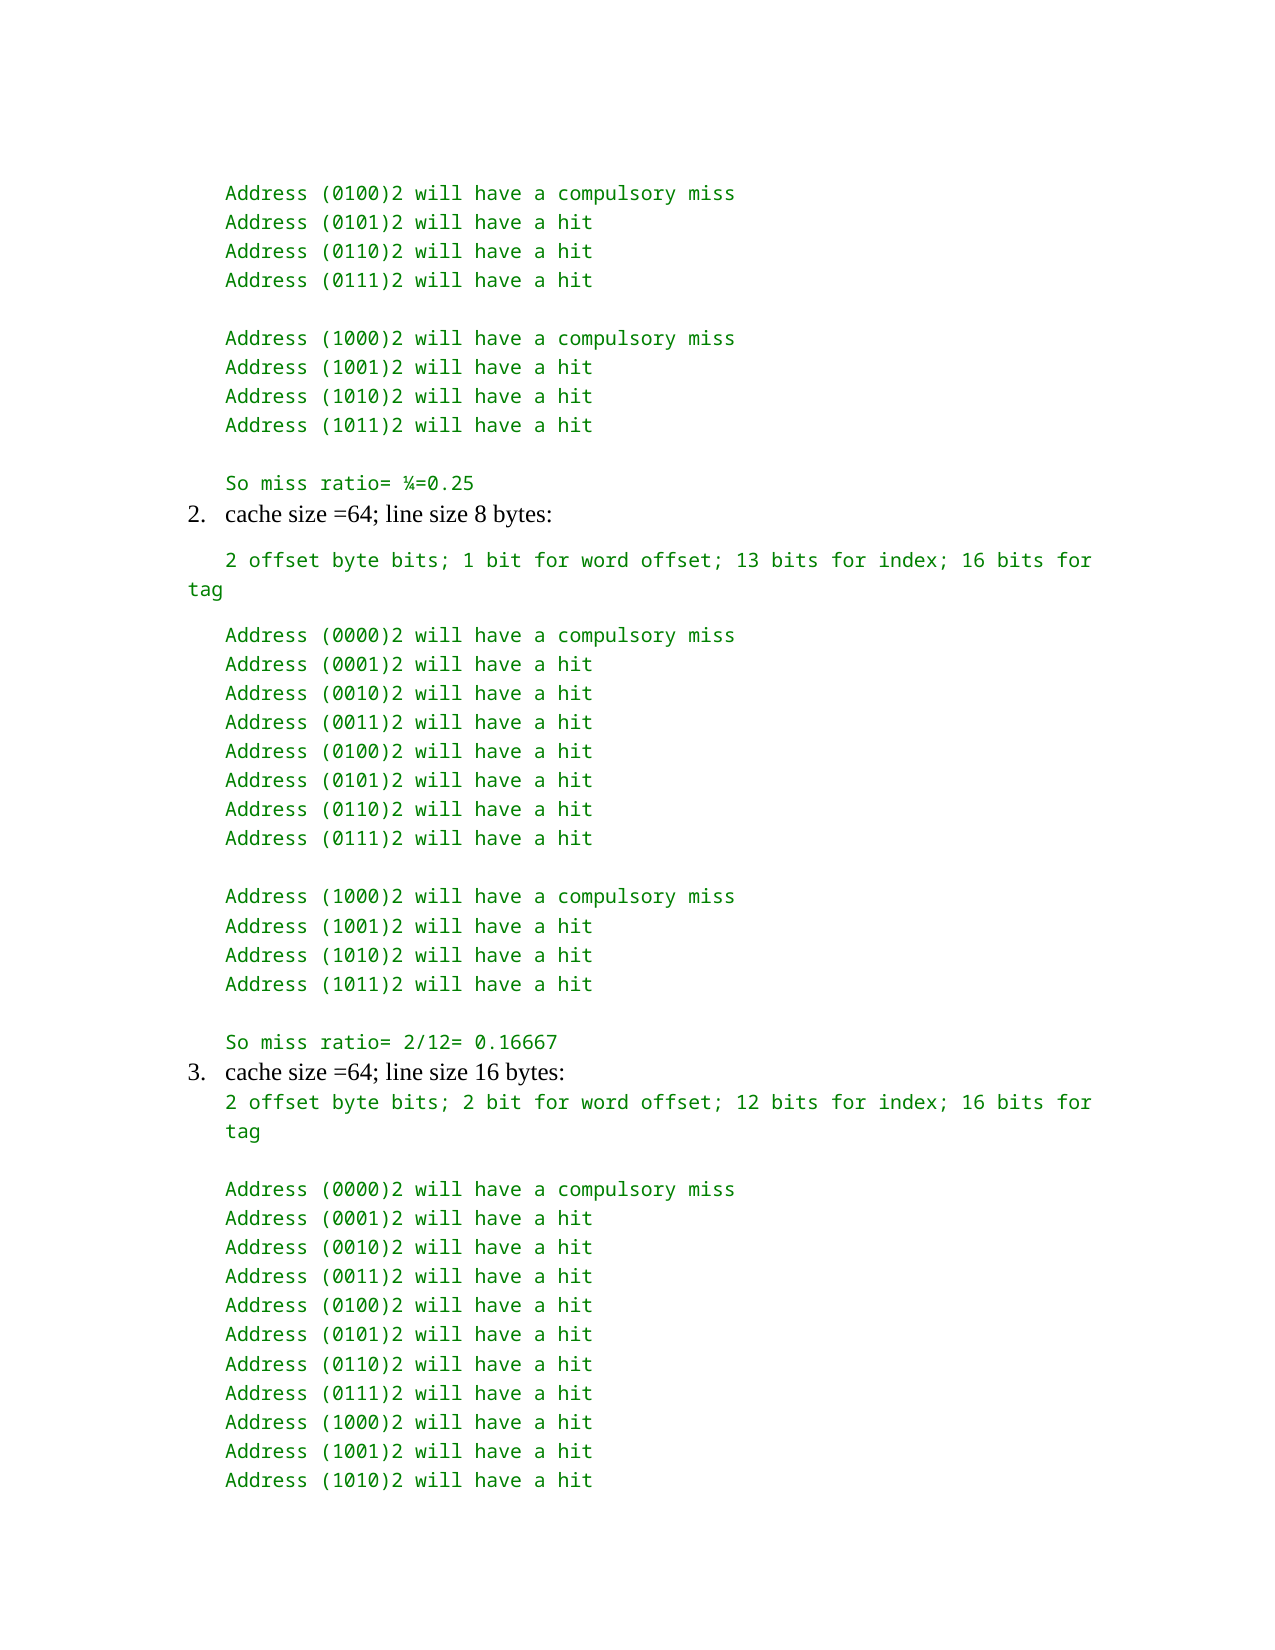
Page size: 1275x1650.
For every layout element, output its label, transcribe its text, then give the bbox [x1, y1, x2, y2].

list Address (1010)2 will have a hit [225, 382, 1125, 409]
list Address (0001)2 will have a hit [225, 1204, 1125, 1231]
list Address (1010)2 will have a hit [225, 941, 1125, 968]
list Address (0110)2 will have a hit [225, 1350, 1125, 1377]
list Address (0001)2 will have a hit [225, 650, 1125, 677]
list Address (0011)2 will have a hit [225, 708, 1125, 735]
list Address (0010)2 will have a hit [225, 1233, 1125, 1261]
list Address (1000)2 will have a hit [225, 1408, 1125, 1435]
list Address (0110)2 will have a hit [225, 796, 1125, 823]
list Address (0100)2 will have a hit [225, 1292, 1125, 1319]
list Address (1000)2 will have a compulsory miss [225, 883, 1125, 910]
list Address (1010)2 will have a hit [225, 1466, 1125, 1493]
list Address (0000)2 will have a compulsory miss [225, 621, 1125, 648]
list 2 offset byte bits; 2 bit for word offset; 12 bits for index; 16 bits for tag [225, 1088, 1125, 1144]
list Address (0000)2 will have a compulsory miss [225, 1175, 1125, 1202]
list Address (0110)2 will have a hit [225, 237, 1125, 264]
list Address (0101)2 will have a hit [225, 1321, 1125, 1348]
list Address (1000)2 will have a compulsory miss [225, 324, 1125, 351]
list Address (0100)2 will have a hit [225, 737, 1125, 764]
list Address (0111)2 will have a hit [225, 1379, 1125, 1406]
list Address (1001)2 will have a hit [225, 912, 1125, 939]
list Address (1011)2 will have a hit [225, 970, 1125, 997]
list Address (0011)2 will have a hit [225, 1263, 1125, 1289]
list Address (0101)2 will have a hit [225, 208, 1125, 235]
text 2 offset byte bits; 1 bit for word offset; 13 bits for index; 16 bits for tag [187, 546, 1125, 602]
list Address (0111)2 will have a hit [225, 825, 1125, 852]
list Address (0010)2 will have a hit [225, 679, 1125, 706]
list Address (1011)2 will have a hit [225, 412, 1125, 438]
list Address (0111)2 will have a hit [225, 266, 1125, 293]
list Address (0100)2 will have a compulsory miss [225, 179, 1125, 206]
list cache size =64; line size 16 bytes: [187, 1057, 1125, 1086]
list So miss ratio= 2/12= 0.16667 [225, 1028, 1125, 1055]
list Address (1001)2 will have a hit [225, 1437, 1125, 1464]
list So miss ratio= ¼=0.25 [225, 470, 1125, 497]
list cache size =64; line size 8 bytes: [187, 499, 1125, 527]
list Address (0101)2 will have a hit [225, 767, 1125, 793]
list Address (1001)2 will have a hit [225, 353, 1125, 380]
